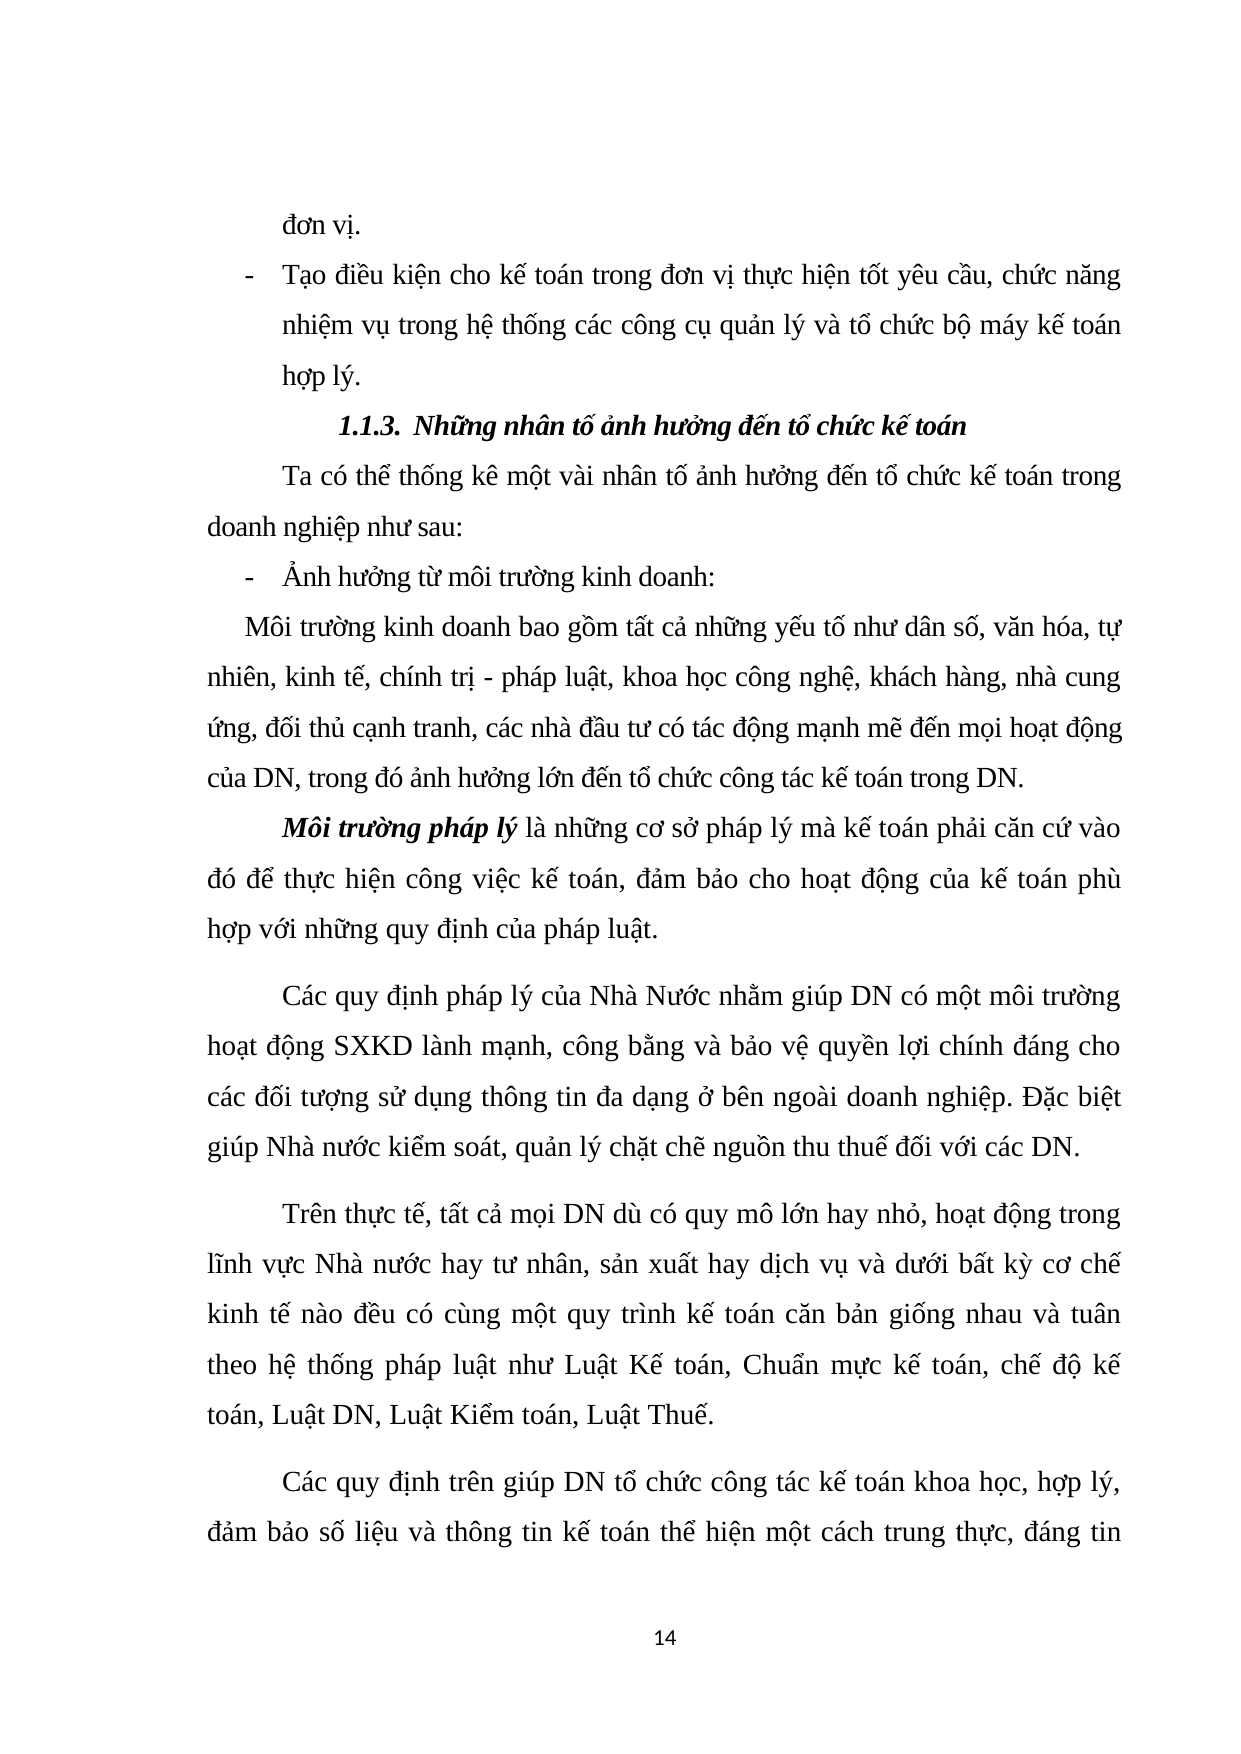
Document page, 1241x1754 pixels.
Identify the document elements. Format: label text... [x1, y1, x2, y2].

text Trên thực tế, tất cả mọi DN dù có quy mô lớn hay nhỏ, hoạt động trong lĩnh vực Nhà nước hay tư nhân, sản xuất hay dịch vụ và dưới bất kỳ cơ chế kinh tế nào đều có cùng một quy trình kế toán căn bản giống nhau và tuân theo hệ thống pháp luật như Luật Kế toán, Chuẩn mực kế toán, chế độ kế toán, Luật DN, Luật Kiểm toán, Luật Thuế. [207, 1196, 1122, 1431]
list Những nhân tố ảnh hưởng đến tổ chức kế toán [338, 408, 1122, 442]
text Ta có thể thống kê một vài nhân tố ảnh hưởng đến tổ chức kế toán trong doanh nghiệp như sau: [207, 458, 1122, 542]
text Môi trường kinh doanh bao gồm tất cả những yếu tố như dân số, văn hóa, tự nhiên, kinh tế, chính trị - pháp luật, khoa học công nghệ, khách hàng, nhà cung ứng, đối thủ cạnh tranh, các nhà đầu tư có tác động mạnh mẽ đến mọi hoạt động của DN, trong đó ảnh hưởng lớn đến tổ chức công tác kế toán trong DN. [207, 609, 1122, 794]
list Ảnh hưởng từ môi trường kinh doanh: [244, 559, 1122, 592]
text Các quy định pháp lý của Nhà Nước nhằm giúp DN có một môi trường hoạt động SXKD lành mạnh, công bằng và bảo vệ quyền lợi chính đáng cho các đối tượng sử dụng thông tin đa dạng ở bên ngoài doanh nghiệp. Đặc biệt giúp Nhà nước kiểm soát, quản lý chặt chẽ nguồn thu thuế đối với các DN. [207, 978, 1122, 1163]
text Môi trường pháp lý là những cơ sở pháp lý mà kế toán phải căn cứ vào đó để thực hiện công việc kế toán, đảm bảo cho hoạt động của kế toán phù hợp với những quy định của pháp luật. [207, 811, 1122, 945]
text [207, 1464, 1122, 1548]
list Tạo điều kiện cho kế toán trong đơn vị thực hiện tốt yêu cầu, chức năng nhiệm vụ trong hệ thống các công cụ quản lý và tổ chức bộ máy kế toán hợp lý. [244, 257, 1122, 391]
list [244, 207, 1122, 240]
